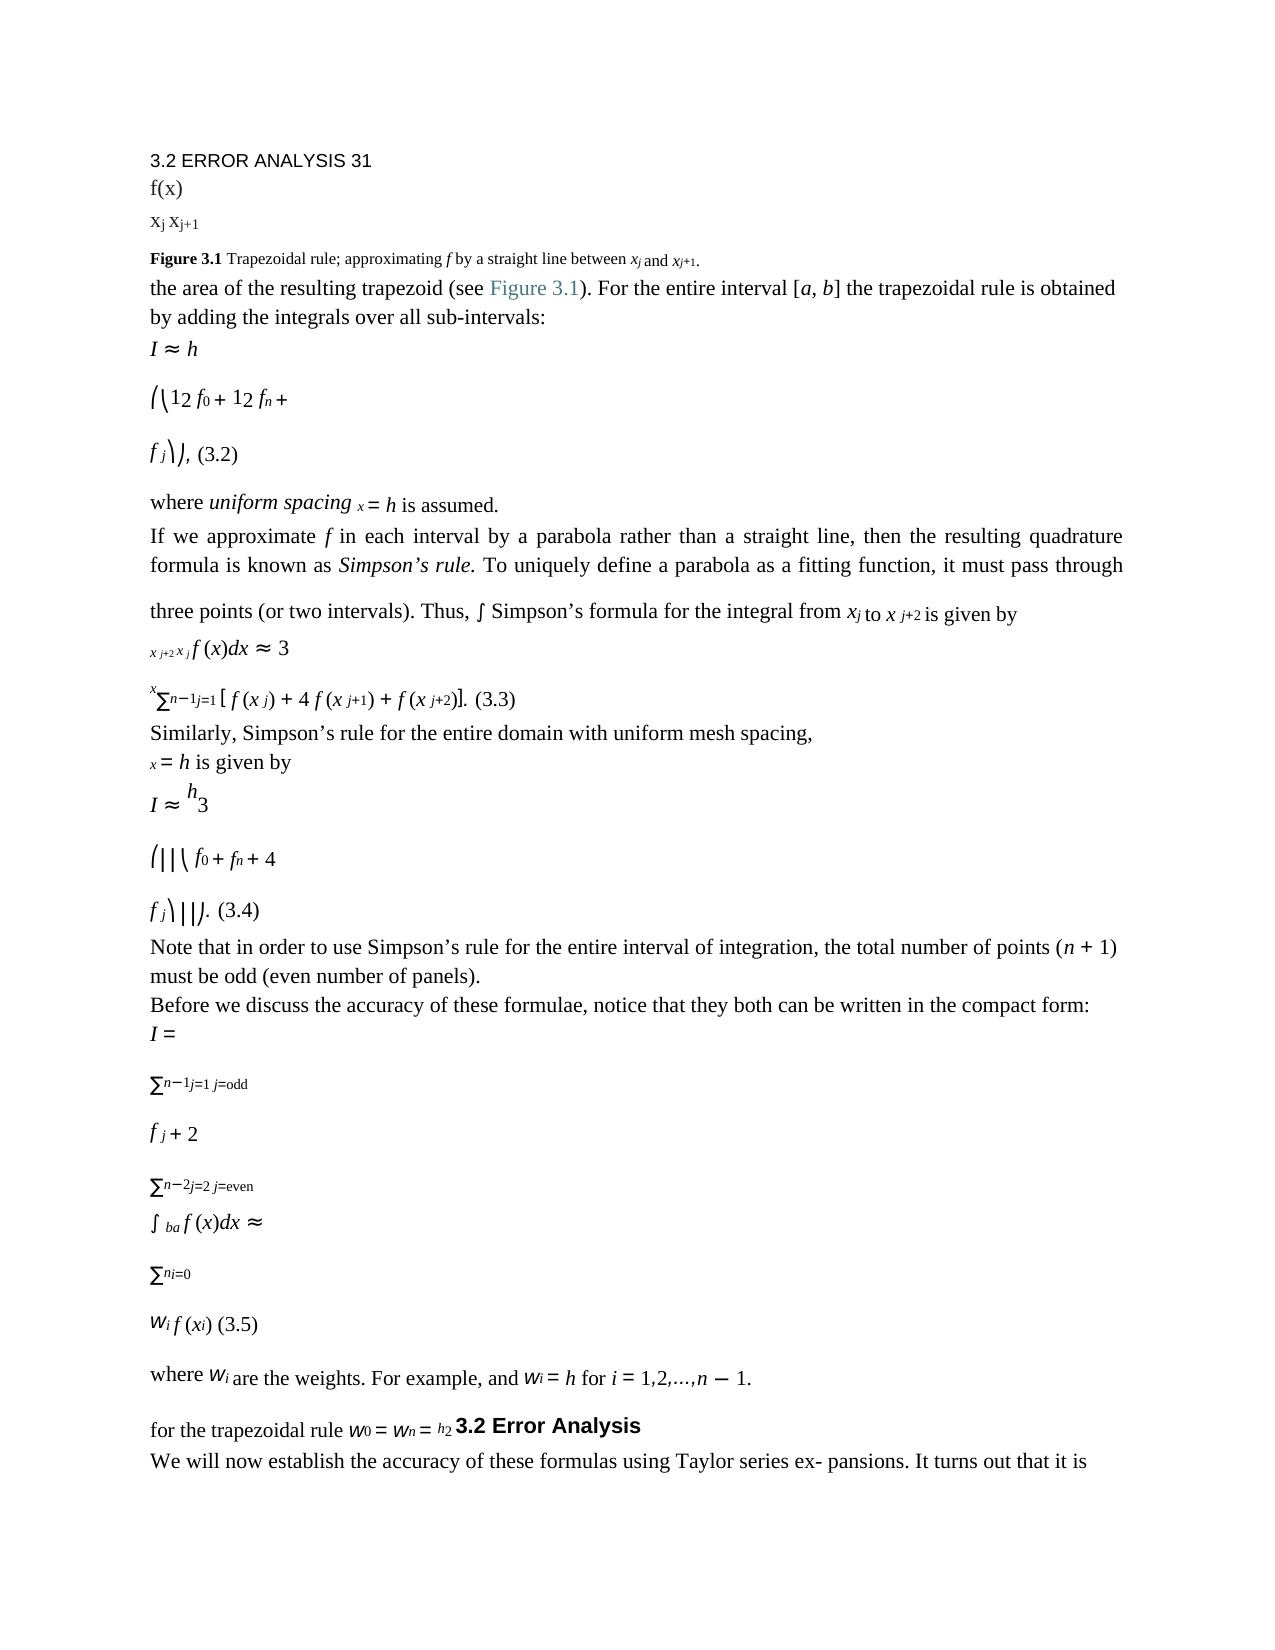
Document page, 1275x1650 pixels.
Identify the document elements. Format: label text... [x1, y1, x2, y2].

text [150, 1448, 1125, 1473]
text ⎛⎝12 f0 + 12 fn + [150, 367, 1125, 414]
text 3.2 ERROR ANALYSIS 31 [150, 150, 1125, 172]
text ∑ni=0 [150, 1241, 1125, 1287]
text f j⎞⎠, (3.2) [150, 421, 1125, 468]
text ∫ ba f (x)dx ≈ [150, 1206, 1125, 1236]
text I = [150, 1021, 1125, 1046]
text the area of the resulting trapezoid (see Figure 3.1). For the entire interval [a, b] the trapezoidal rule is obtained by adding the integrals over all sub-intervals: [150, 275, 1125, 329]
text x j+2 x j f (x)dx ≈ 3 [150, 632, 1125, 662]
text Before we discuss the accuracy of these formulae, notice that they both can be written in the compact form: [150, 992, 1125, 1017]
text x∑n−1j=1 [ f (x j) + 4 f (x j+1) + f (x j+2)]. (3.3) [150, 666, 1125, 713]
text Figure 3.1 Trapezoidal rule; approximating f by a straight line between xj and xj+1. [150, 237, 1125, 270]
text ⎛⎜⎜⎝ f0 + fn + 4 [150, 826, 1125, 873]
text Note that in order to use Simpson’s rule for the entire interval of integration, the total number of points (n + 1) must be odd (even number of panels). [150, 934, 1125, 988]
text I ≈ h [150, 333, 1125, 363]
text wi f (xi) (3.5) [150, 1294, 1125, 1336]
text ∑n−2j=2 j=even [150, 1152, 1125, 1199]
text f j⎞⎟⎟⎠. (3.4) [150, 880, 1125, 927]
text for the trapezoidal rule w0 = wn = h2 3.2 Error Analysis [150, 1400, 1125, 1442]
text Similarly, Simpson’s rule for the entire domain with uniform mesh spacing, [150, 720, 1125, 745]
text where uniform spacing x = h is assumed. [150, 475, 1125, 517]
text f j + 2 [150, 1104, 1125, 1146]
text I ≈ h3 [150, 778, 1125, 820]
text where wi are the weights. For example, and wi = h for i = 1,2,...,n − 1. [150, 1343, 1125, 1392]
text f(x) [150, 175, 1125, 200]
text x = h is given by [150, 749, 1125, 774]
text xj xj+1 [150, 204, 1125, 232]
text ∑n−1j=1 j=odd [150, 1050, 1125, 1097]
text If we approximate f in each interval by a parabola rather than a straight line, then the resulting quadrature formula is known as Simpson’s rule. To uniquely define a parabola as a fitting function, it must pass through three points (or two intervals). Thus, ∫ Simpson’s formula for the integral from xj to x j+2 is given by [150, 523, 1125, 626]
